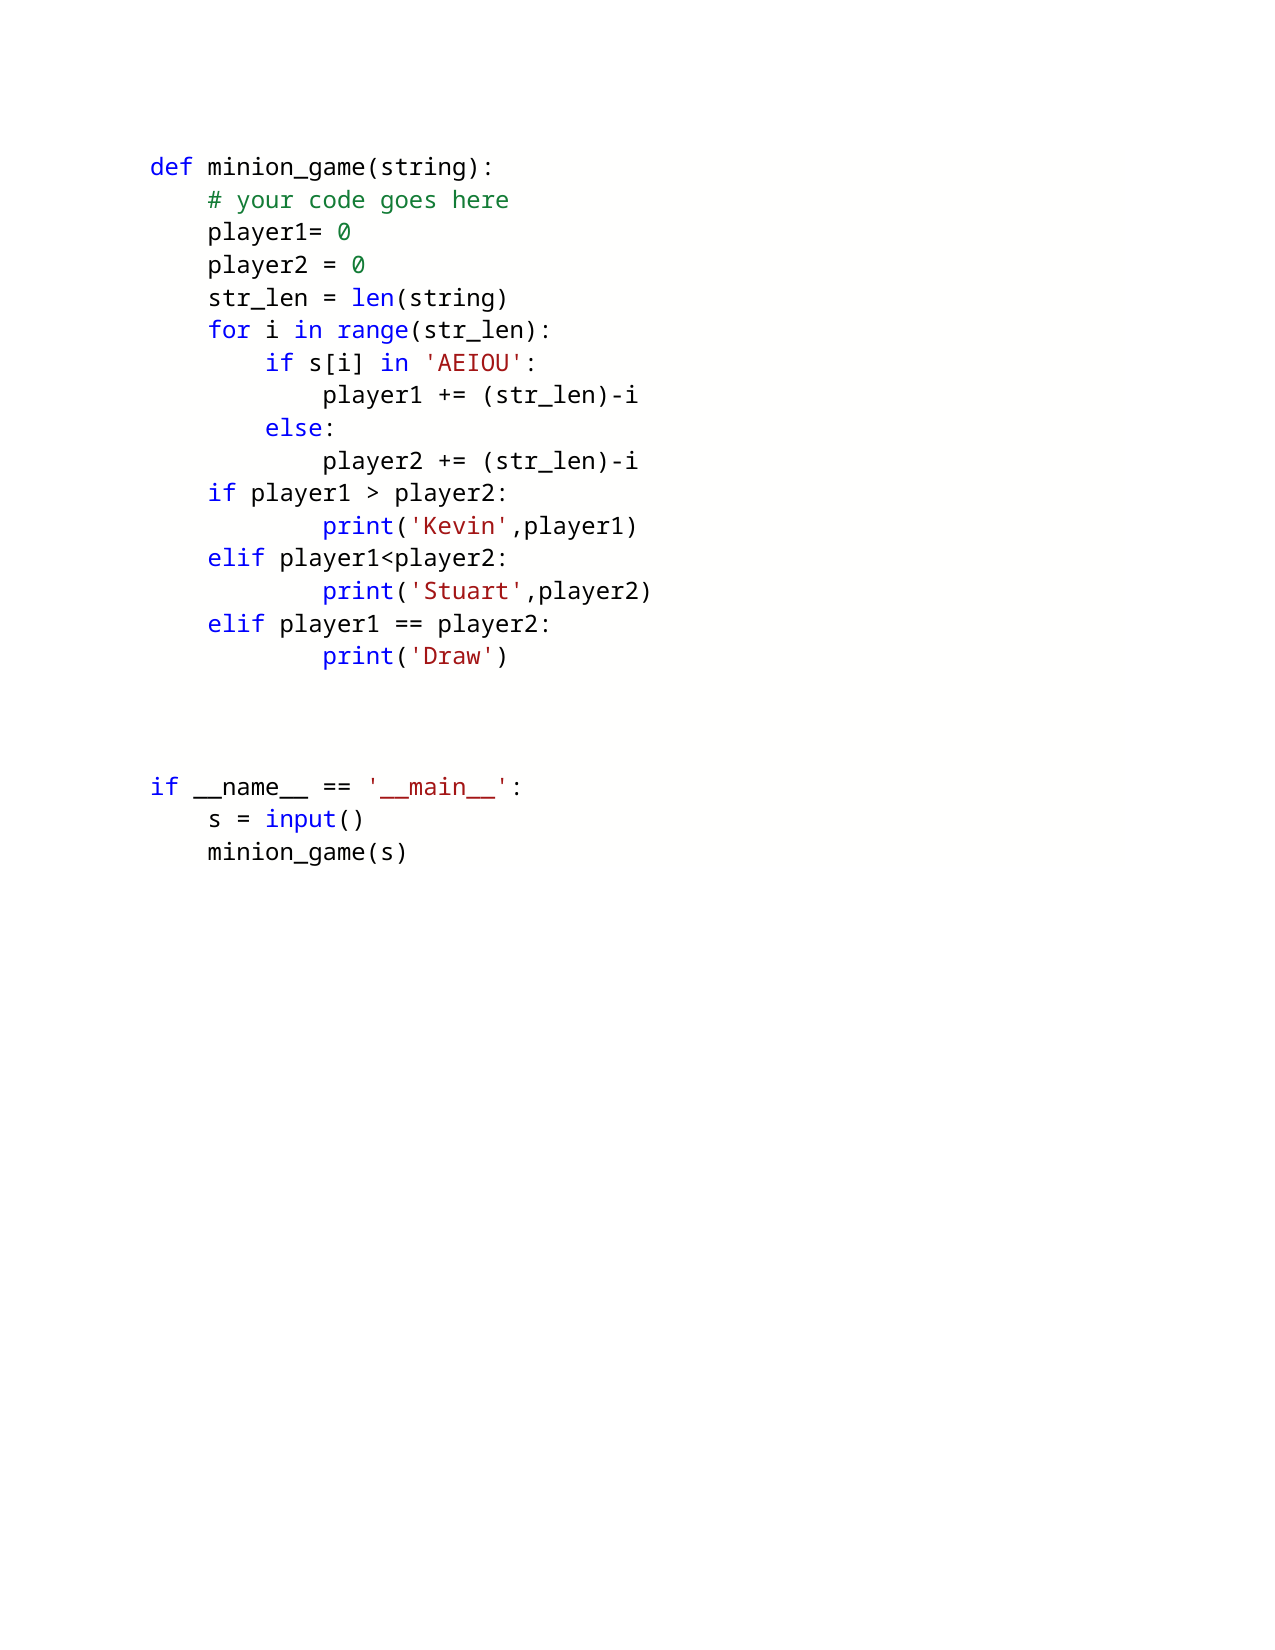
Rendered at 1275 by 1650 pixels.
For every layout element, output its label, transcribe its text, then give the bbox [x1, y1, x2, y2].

text print('Kevin',player1) [150, 509, 1125, 541]
text if s[i] in 'AEIOU': [150, 346, 1125, 378]
text player1 += (str_len)-i [150, 378, 1125, 411]
text player2 += (str_len)-i [150, 443, 1125, 476]
text player2 = 0 [150, 248, 1125, 280]
text if __name__ == '__main__': [150, 769, 1125, 802]
text elif player1<player2: [150, 541, 1125, 574]
text def minion_game(string): [150, 150, 1125, 183]
text print('Draw') [150, 639, 1125, 672]
text # your code goes here [150, 183, 1125, 215]
text for i in range(str_len): [150, 313, 1125, 346]
text print('Stuart',player2) [150, 574, 1125, 606]
text minion_game(s) [150, 835, 1125, 867]
text str_len = len(string) [150, 280, 1125, 313]
text else: [150, 411, 1125, 443]
text if player1 > player2: [150, 476, 1125, 509]
text elif player1 == player2: [150, 606, 1125, 639]
text s = input() [150, 802, 1125, 835]
text player1= 0 [150, 215, 1125, 248]
